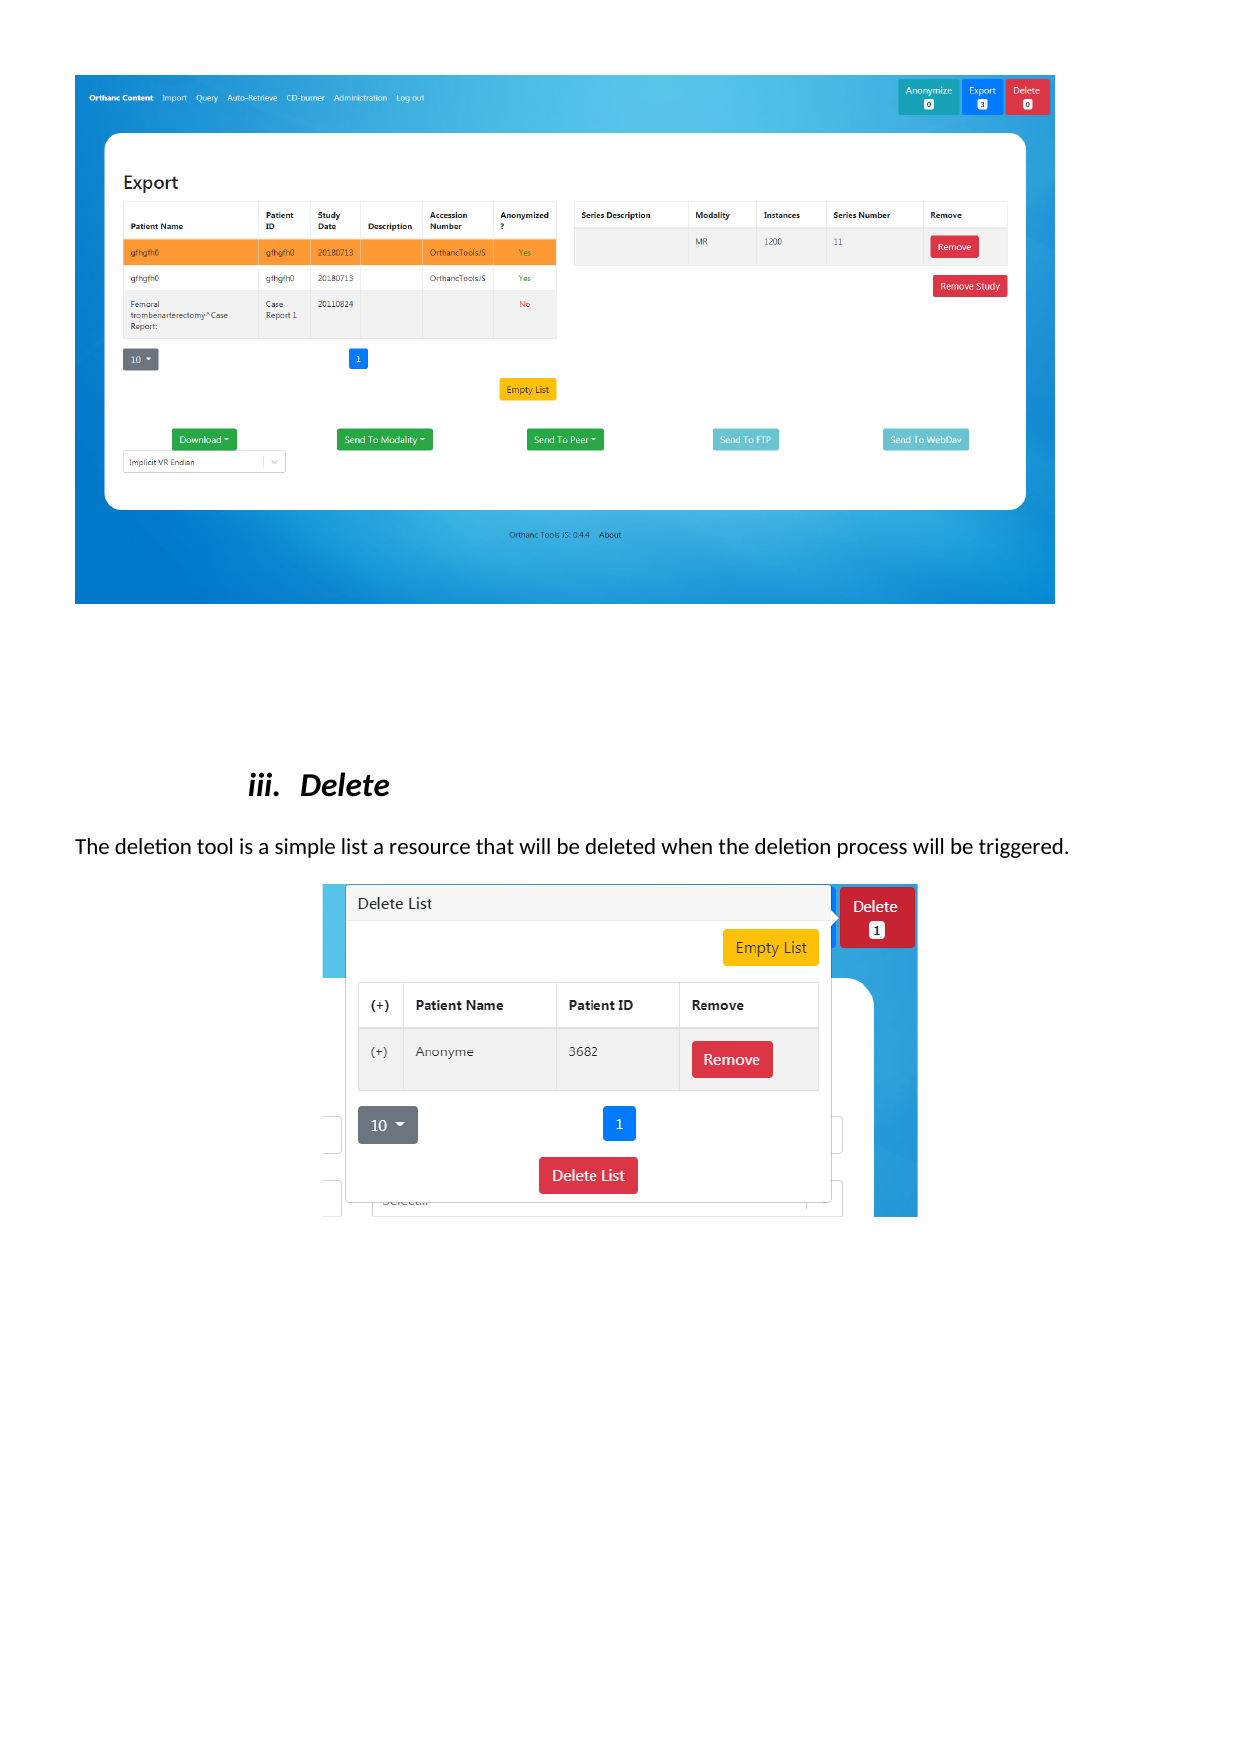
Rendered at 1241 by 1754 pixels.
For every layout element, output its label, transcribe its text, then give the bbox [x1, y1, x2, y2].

picture [75, 75, 1055, 604]
text The deletion tool is a simple list a resource that will be deleted when the deletion process will be triggered. [75, 832, 1165, 860]
picture [322, 884, 918, 1217]
list Delete [281, 764, 1165, 805]
